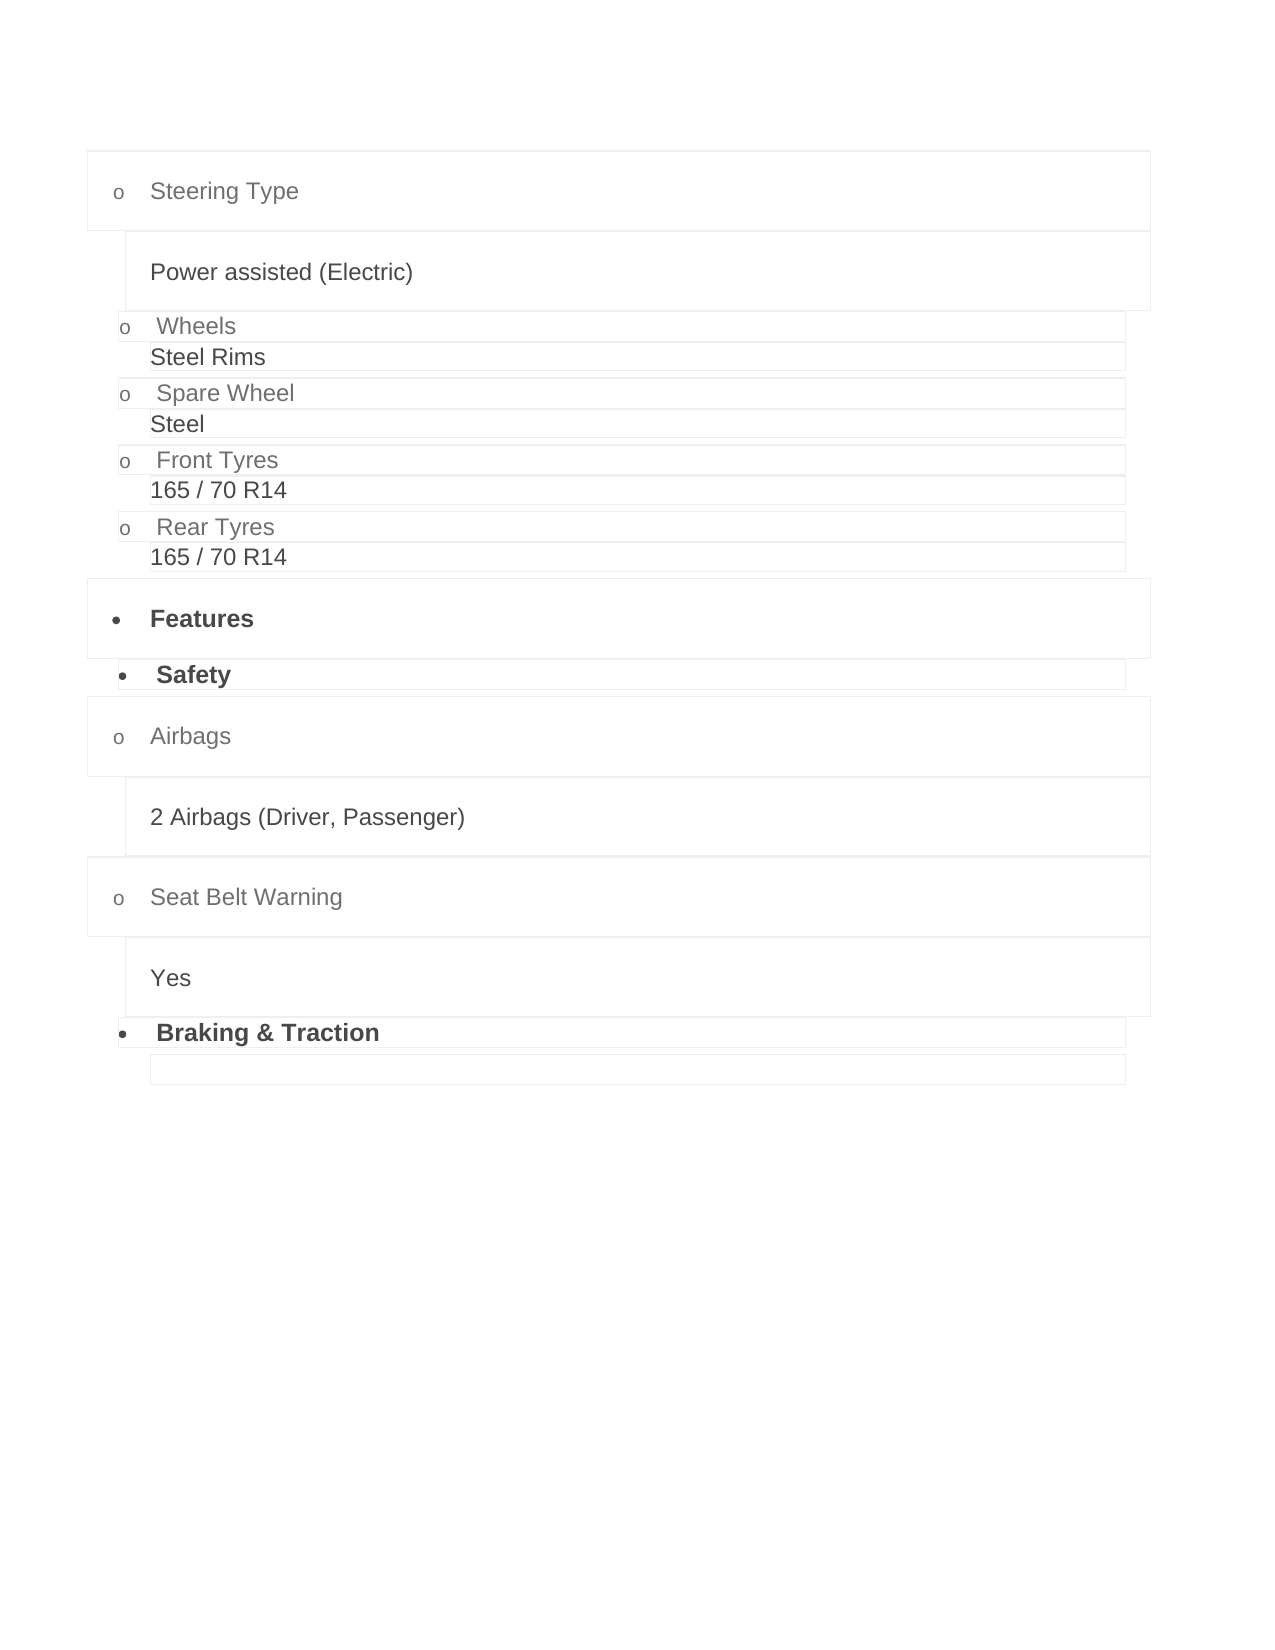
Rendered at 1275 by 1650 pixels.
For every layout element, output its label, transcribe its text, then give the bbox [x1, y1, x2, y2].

text Power assisted (Electric) [126, 232, 1150, 310]
list Features [88, 579, 1150, 658]
text Yes [126, 938, 1150, 1016]
text 165 / 70 R14 [151, 543, 1125, 571]
text Steel Rims [151, 343, 1125, 370]
list Spare Wheel [119, 379, 1125, 408]
list Seat Belt Warning [88, 858, 1150, 936]
list Braking & Traction [119, 1018, 1125, 1047]
text 2 Airbags (Driver, Passenger) [126, 778, 1150, 855]
list Airbags [88, 697, 1150, 776]
list Wheels [119, 312, 1125, 341]
list Safety [119, 660, 1125, 689]
list Steering Type [88, 152, 1150, 230]
text 165 / 70 R14 [151, 477, 1125, 504]
list Rear Tyres [119, 512, 1125, 541]
list Front Tyres [119, 446, 1125, 474]
text Steel [151, 410, 1125, 437]
